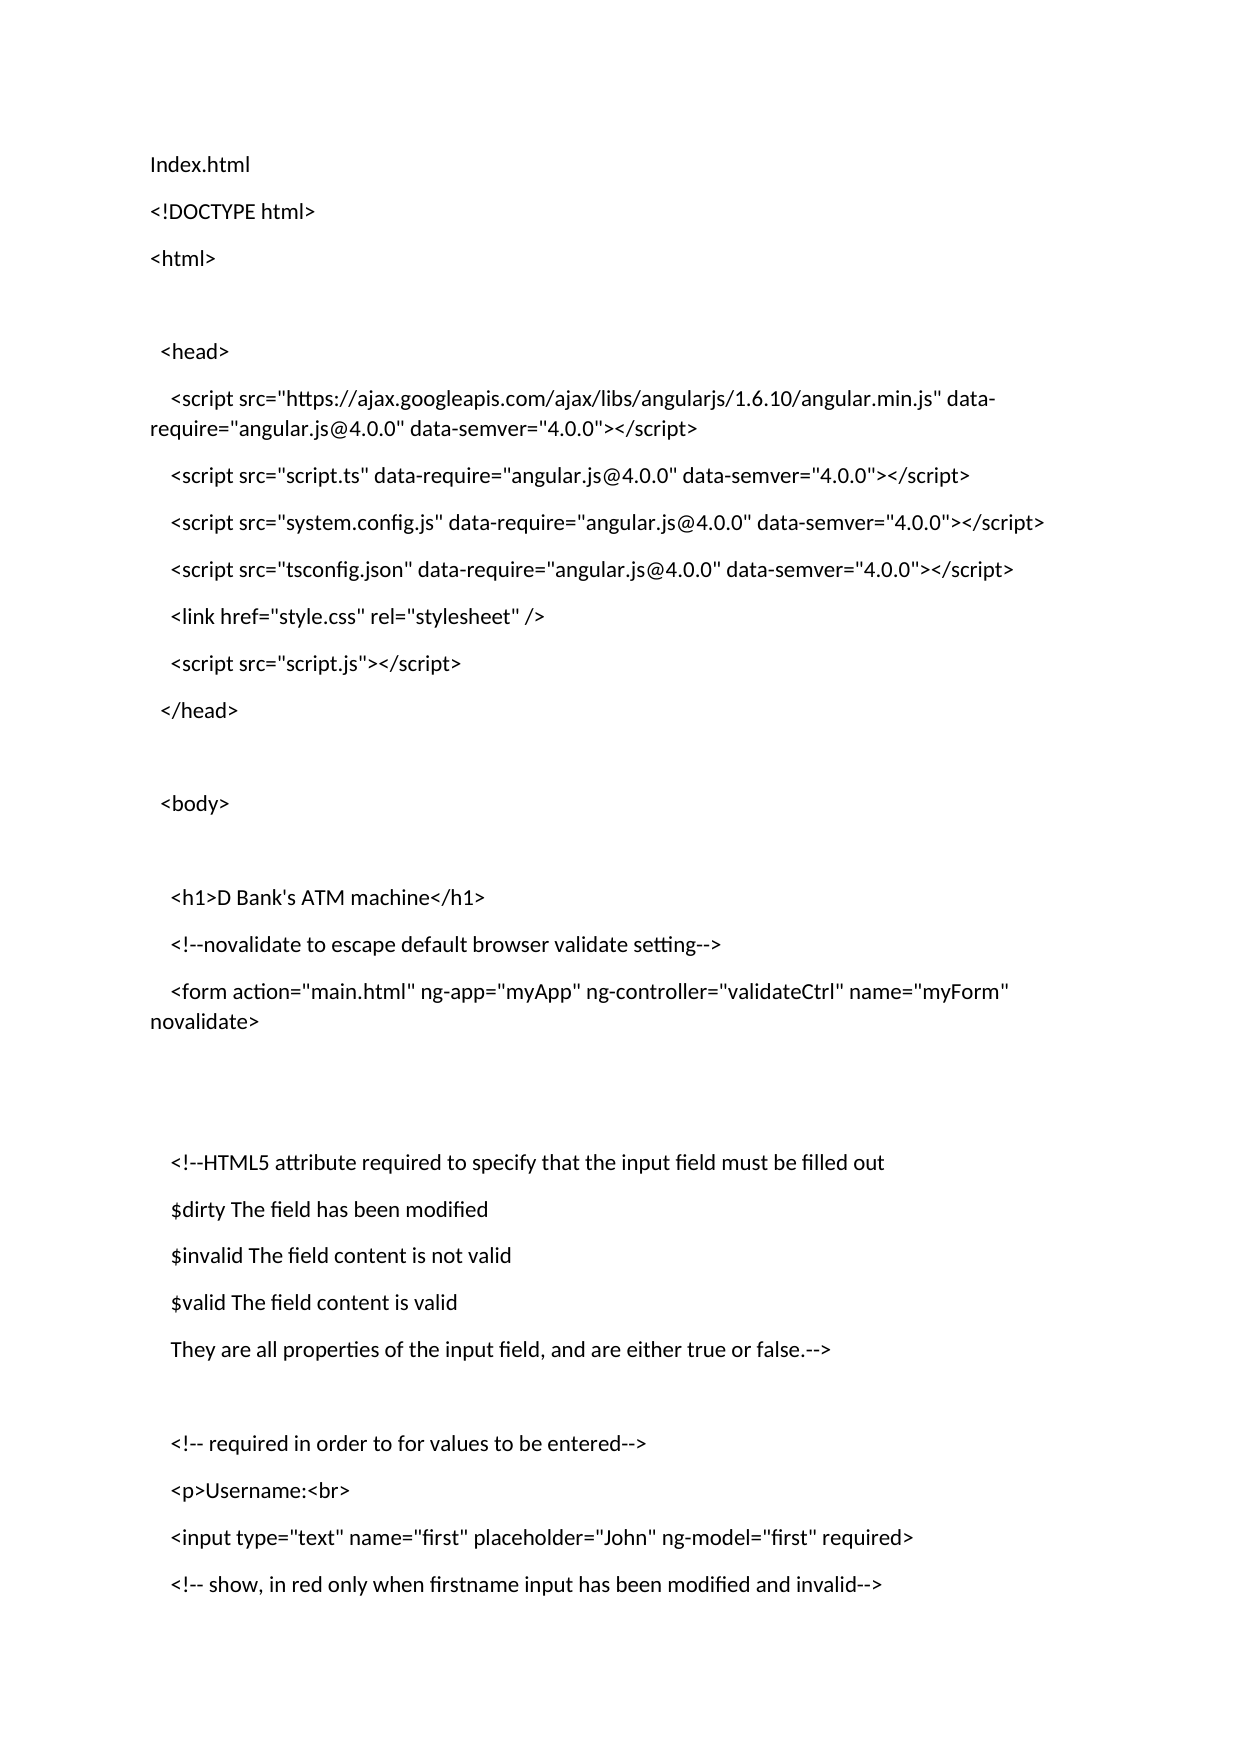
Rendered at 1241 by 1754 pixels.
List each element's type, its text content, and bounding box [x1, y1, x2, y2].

text They are all properties of the input field, and are either true or false.--> [150, 1335, 1090, 1363]
text <script src="tsconfig.json" data-require="angular.js@4.0.0" data-semver="4.0.0"></script> [150, 555, 1090, 583]
text <form action="main.html" ng-app="myApp" ng-controller="validateCtrl" name="myForm" novalidate> [150, 977, 1090, 1035]
text <!-- required in order to for values to be entered--> [150, 1429, 1090, 1457]
text $valid The field content is valid [150, 1288, 1090, 1317]
text <body> [150, 789, 1090, 818]
text <html> [150, 244, 1090, 272]
text <!--HTML5 attribute required to specify that the input field must be filled out [150, 1148, 1090, 1176]
text <!DOCTYPE html> [150, 197, 1090, 225]
text <script src="https://ajax.googleapis.com/ajax/libs/angularjs/1.6.10/angular.min.js" data-require="angular.js@4.0.0" data-semver="4.0.0"></script> [150, 384, 1090, 443]
text $invalid The field content is not valid [150, 1242, 1090, 1270]
text <link href="style.css" rel="stylesheet" /> [150, 602, 1090, 630]
text <input type="text" name="first" placeholder="John" ng-model="first" required> [150, 1523, 1090, 1551]
text $dirty The field has been modified [150, 1195, 1090, 1223]
text <!-- show, in red only when firstname input has been modified and invalid--> [150, 1570, 1090, 1598]
text Index.html [150, 150, 1090, 178]
text <script src="script.js"></script> [150, 649, 1090, 677]
text <p>Username:<br> [150, 1476, 1090, 1504]
text <script src="script.ts" data-require="angular.js@4.0.0" data-semver="4.0.0"></script> [150, 461, 1090, 489]
text <h1>D Bank's ATM machine</h1> [150, 883, 1090, 911]
text <script src="system.config.js" data-require="angular.js@4.0.0" data-semver="4.0.0"></script> [150, 508, 1090, 536]
text <head> [150, 337, 1090, 366]
text <!--novalidate to escape default browser validate setting--> [150, 930, 1090, 958]
text </head> [150, 696, 1090, 724]
